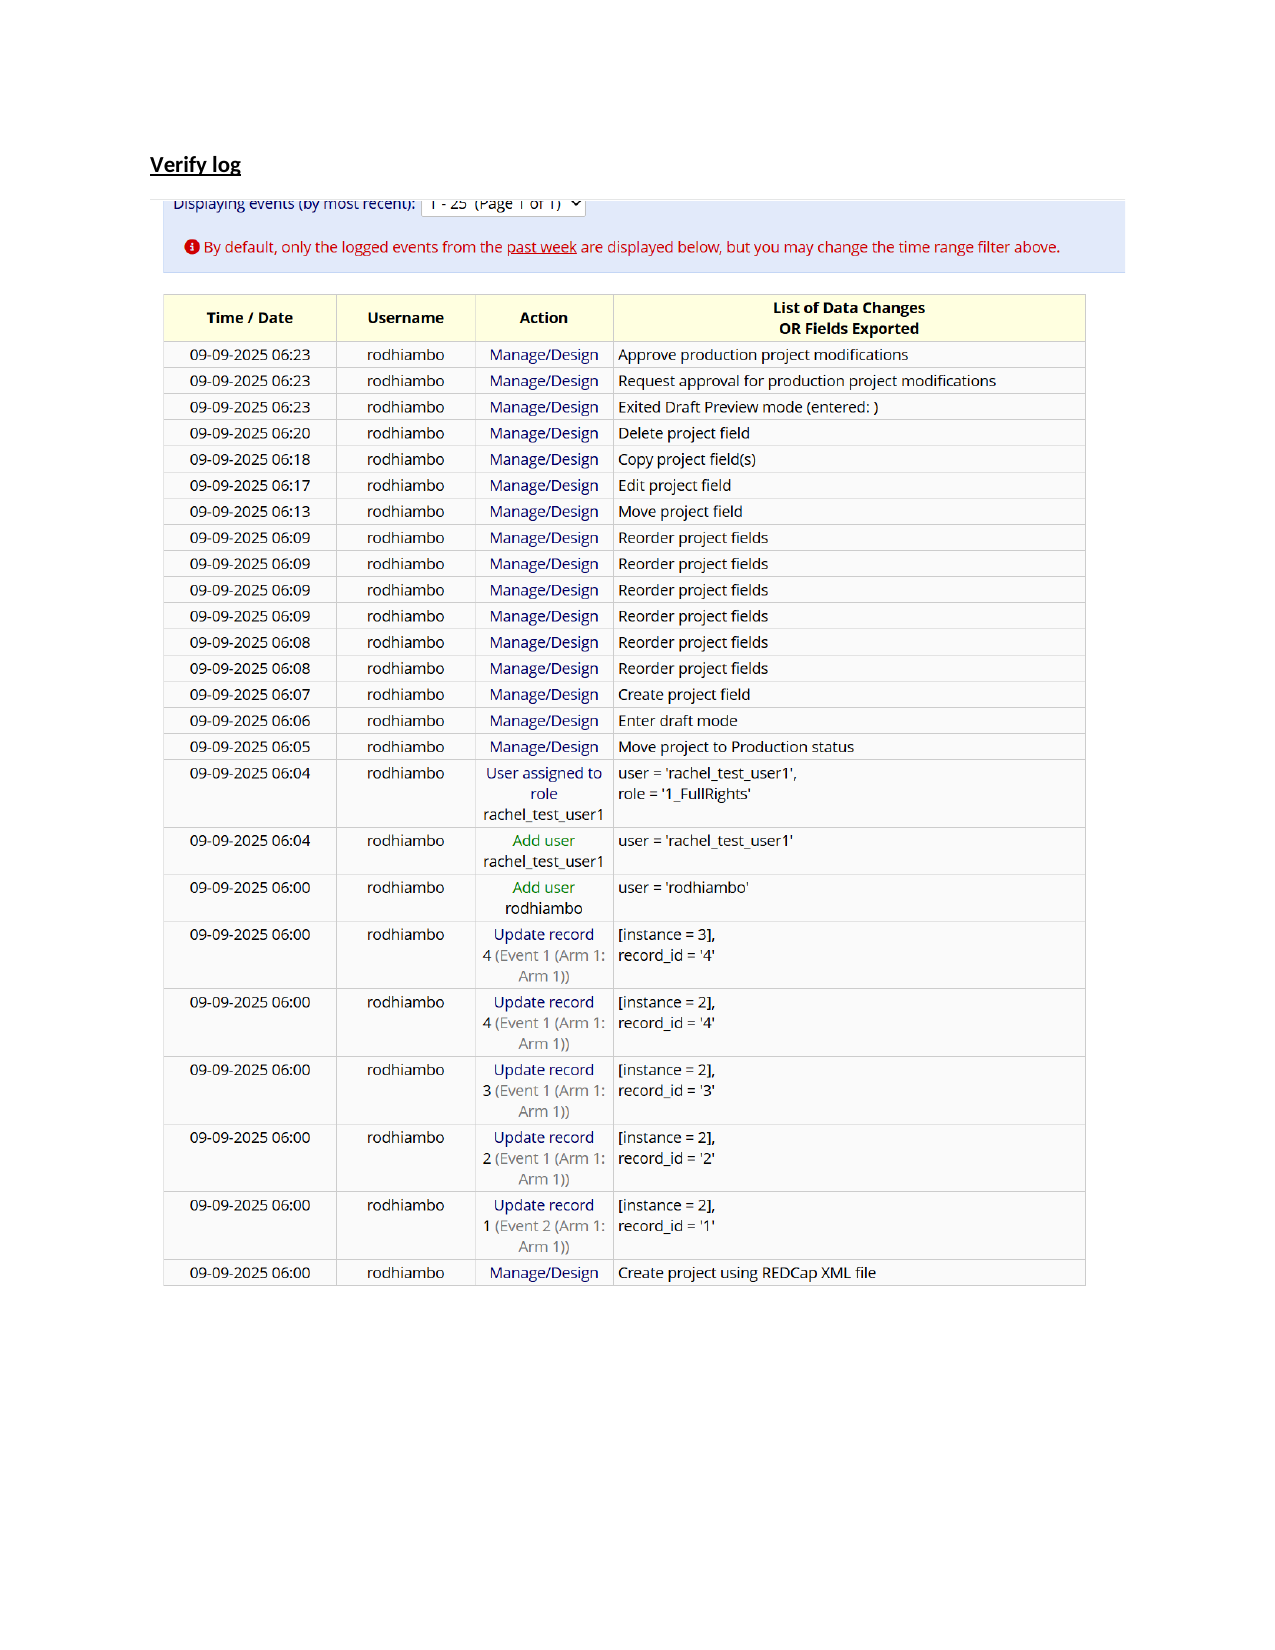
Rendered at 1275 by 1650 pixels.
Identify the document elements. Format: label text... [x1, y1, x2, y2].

picture [150, 196, 1125, 1304]
text Verify log [150, 150, 1125, 178]
